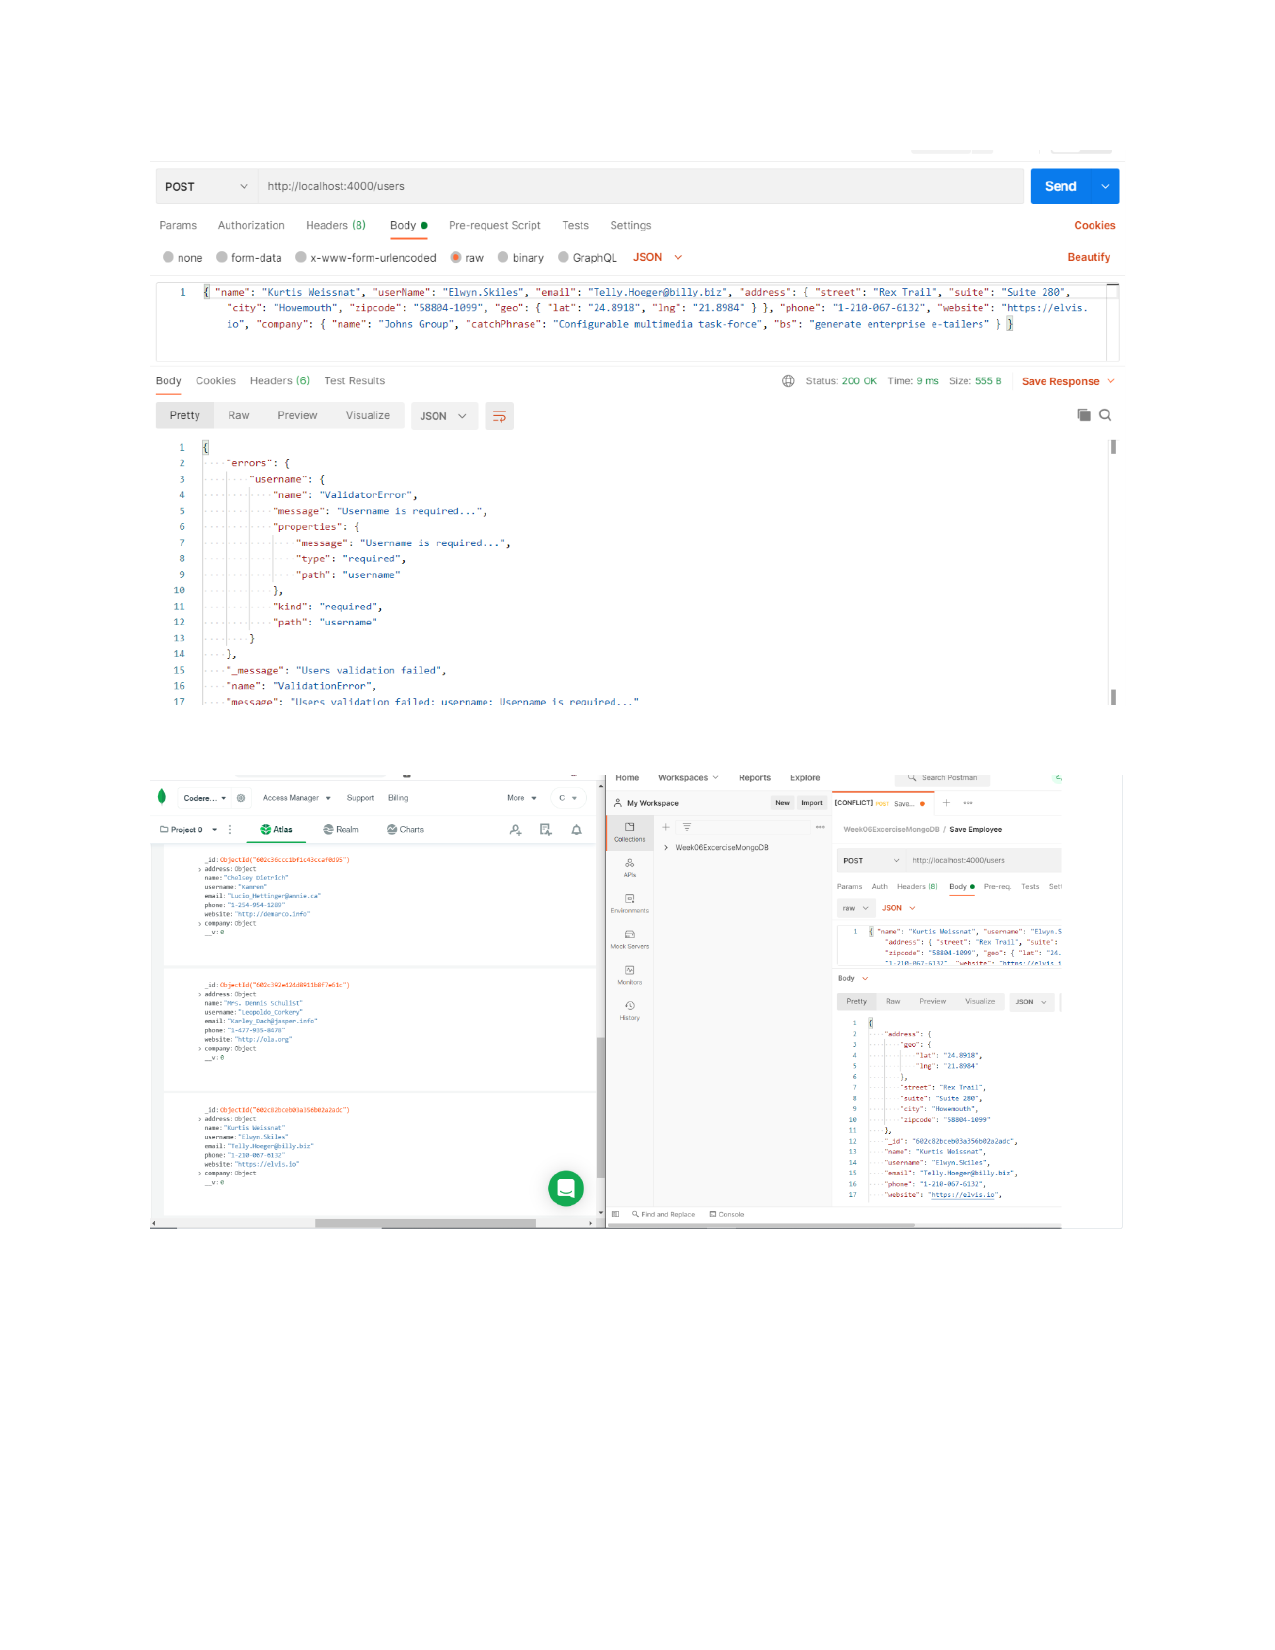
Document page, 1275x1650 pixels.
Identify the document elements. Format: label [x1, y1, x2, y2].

picture [150, 775, 1125, 1229]
picture [150, 150, 1125, 706]
